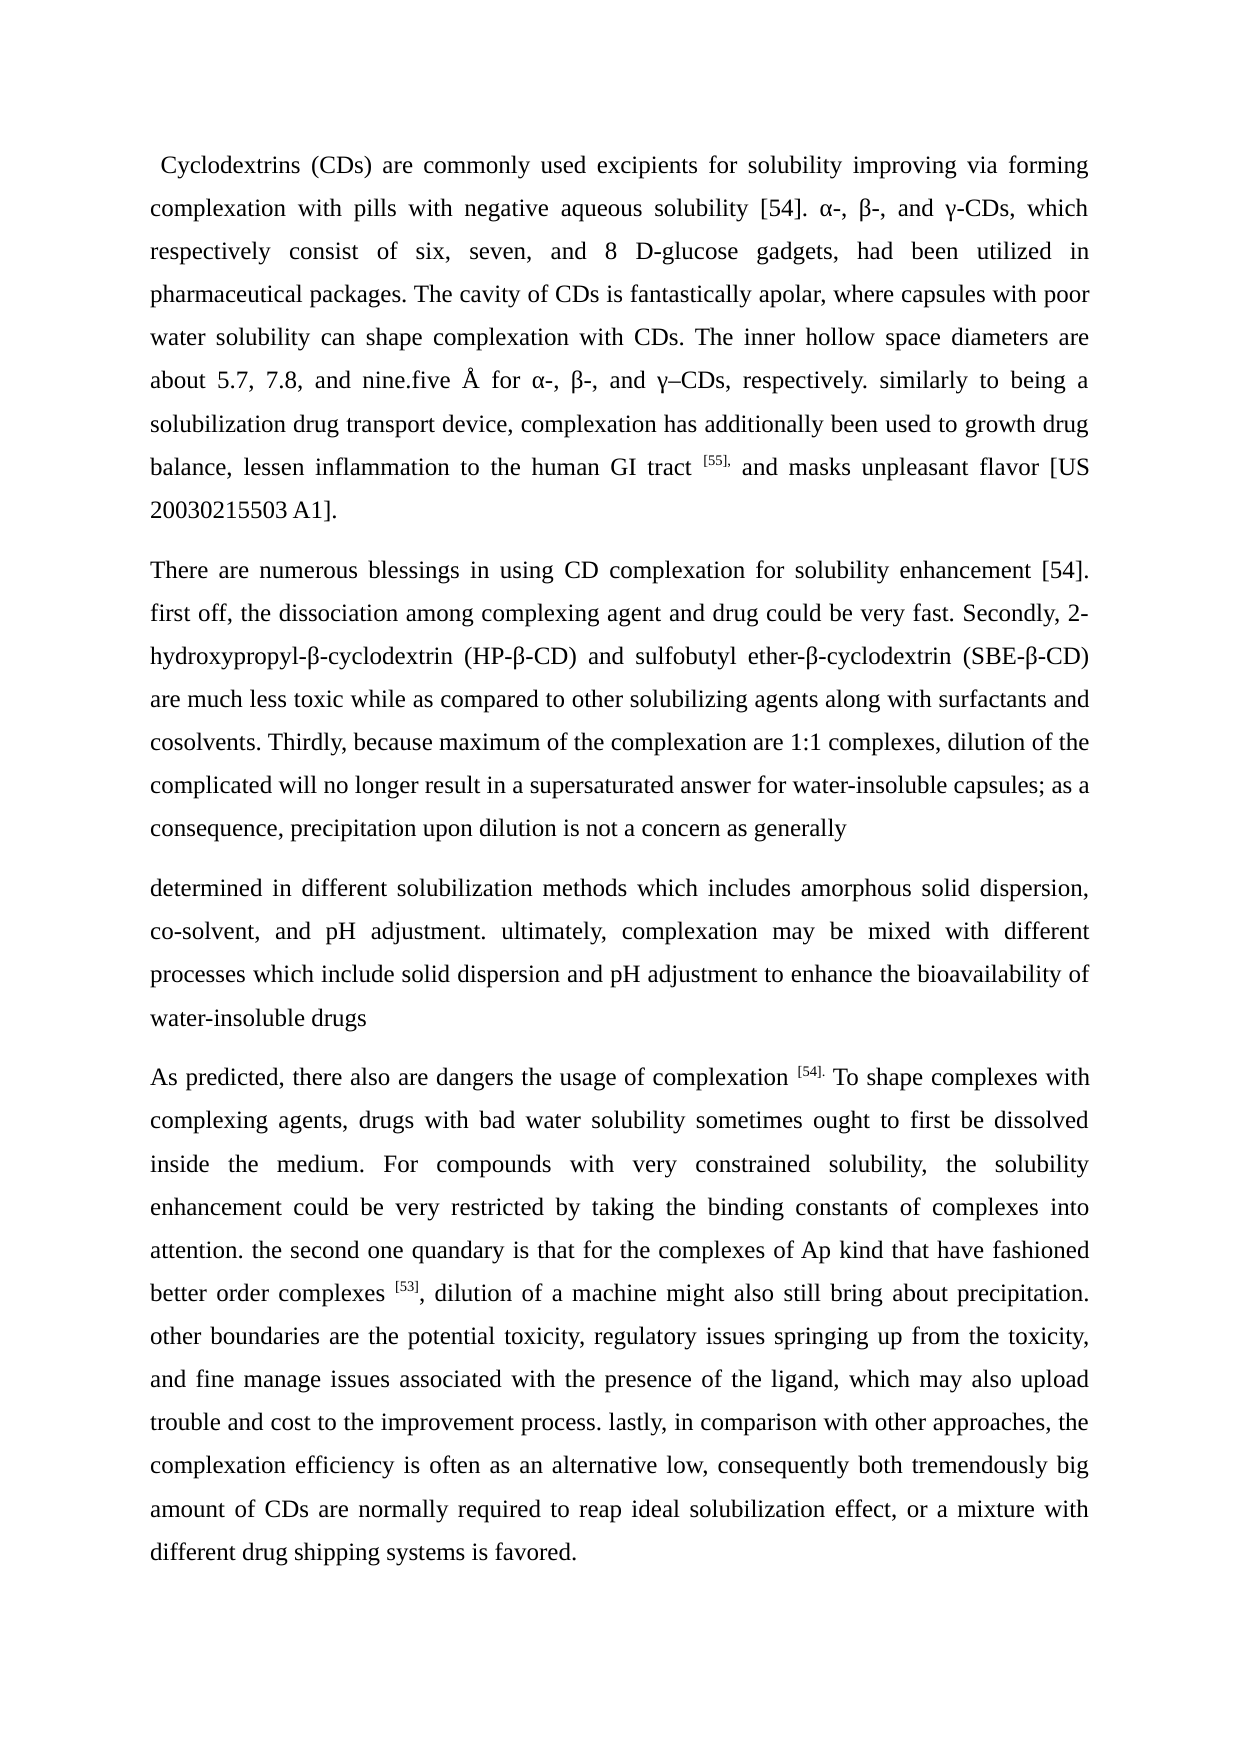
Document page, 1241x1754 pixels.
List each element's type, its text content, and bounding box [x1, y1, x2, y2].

text There are numerous blessings in using CD complexation for solubility enhancement [54]. first off, the dissociation among complexing agent and drug could be very fast. Secondly, 2-hydroxypropyl-β-cyclodextrin (HP-β-CD) and sulfobutyl ether-β-cyclodextrin (SBE-β-CD) are much less toxic while as compared to other solubilizing agents along with surfactants and cosolvents. Thirdly, because maximum of the complexation are 1:1 complexes, dilution of the complicated will no longer result in a supersaturated answer for water-insoluble capsules; as a consequence, precipitation upon dilution is not a concern as generally [150, 555, 1090, 842]
text As predicted, there also are dangers the usage of complexation [54]. To shape complexes with complexing agents, drugs with bad water solubility sometimes ought to first be dissolved inside the medium. For compounds with very constrained solubility, the solubility enhancement could be very restricted by taking the binding constants of complexes into attention. the second one quandary is that for the complexes of Ap kind that have fashioned better order complexes [53], dilution of a machine might also still bring about precipitation. other boundaries are the potential toxicity, regulatory issues springing up from the toxicity, and fine manage issues associated with the presence of the ligand, which may also upload trouble and cost to the improvement process. lastly, in comparison with other approaches, the complexation efficiency is often as an alternative low, consequently both tremendously big amount of CDs are normally required to reap ideal solubilization effect, or a mixture with different drug shipping systems is favored. [150, 1062, 1090, 1566]
text Cyclodextrins (CDs) are commonly used excipients for solubility improving via forming complexation with pills with negative aqueous solubility [54]. α-, β-, and γ-CDs, which respectively consist of six, seven, and 8 D-glucose gadgets, had been utilized in pharmaceutical packages. The cavity of CDs is fantastically apolar, where capsules with poor water solubility can shape complexation with CDs. The inner hollow space diameters are about 5.7, 7.8, and nine.five Å for α-, β-, and γ–CDs, respectively. similarly to being a solubilization drug transport device, complexation has additionally been used to growth drug balance, lessen inflammation to the human GI tract [55], and masks unpleasant flavor [US 20030215503 A1]. [150, 150, 1090, 524]
text determined in different solubilization methods which includes amorphous solid dispersion, co-solvent, and pH adjustment. ultimately, complexation may be mixed with different processes which include solid dispersion and pH adjustment to enhance the bioavailability of water-insoluble drugs [150, 873, 1090, 1031]
